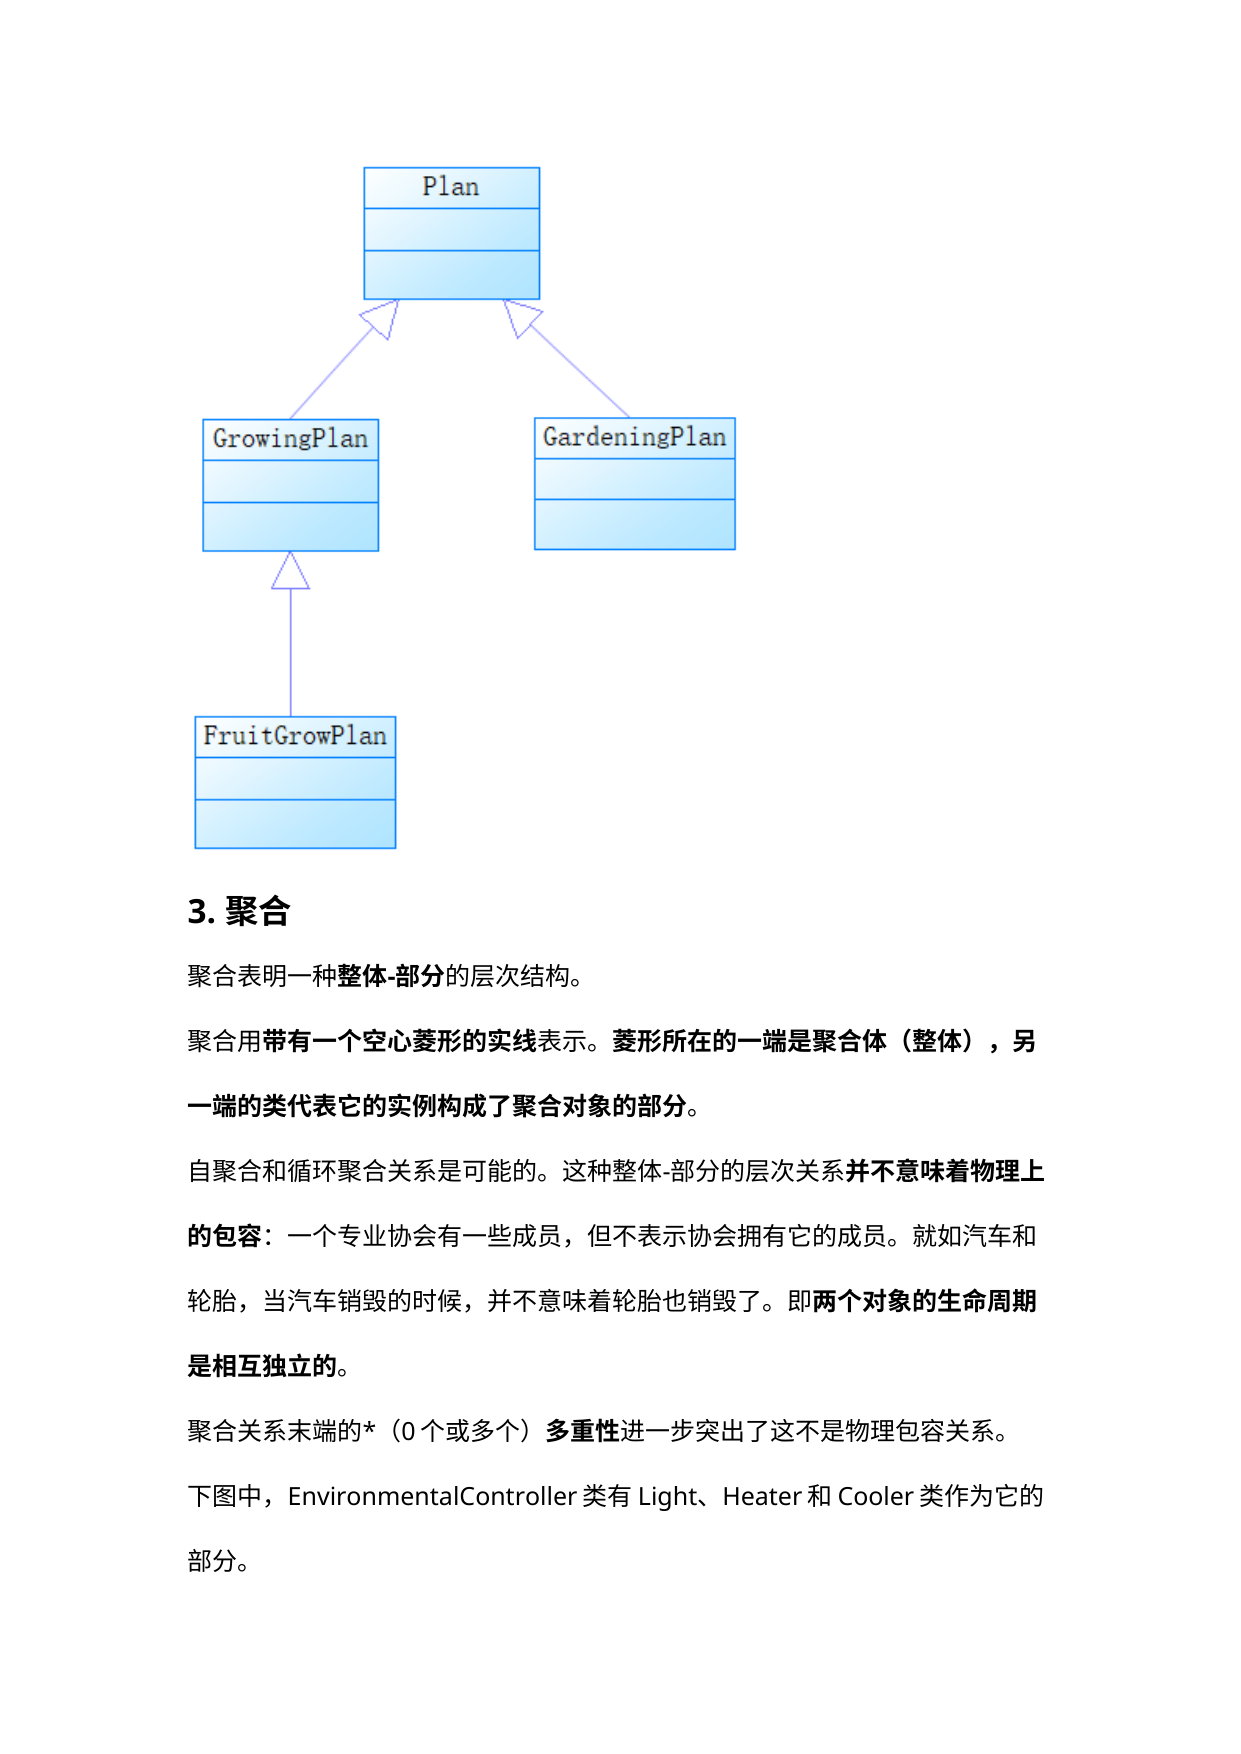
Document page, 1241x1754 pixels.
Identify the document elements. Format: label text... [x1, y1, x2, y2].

picture [187, 162, 744, 854]
text 下图中，EnvironmentalController类有Light、Heater和Cooler类作为它的部分。 [187, 1462, 1053, 1592]
text 聚合关系末端的*（0个或多个）多重性进一步突出了这不是物理包容关系。 [187, 1397, 1053, 1462]
text 聚合用带有一个空心菱形的实线表示。菱形所在的一端是聚合体（整体），另一端的类代表它的实例构成了聚合对象的部分。 [187, 1007, 1053, 1137]
subtitle 3. 聚合 [187, 877, 1053, 942]
text 自聚合和循环聚合关系是可能的。这种整体-部分的层次关系并不意味着物理上的包容：一个专业协会有一些成员，但不表示协会拥有它的成员。就如汽车和轮胎，当汽车销毁的时候，并不意味着轮胎也销毁了。即两个对象的生命周期是相互独立的。 [187, 1137, 1053, 1397]
text 聚合表明一种整体-部分的层次结构。 [187, 942, 1053, 1007]
